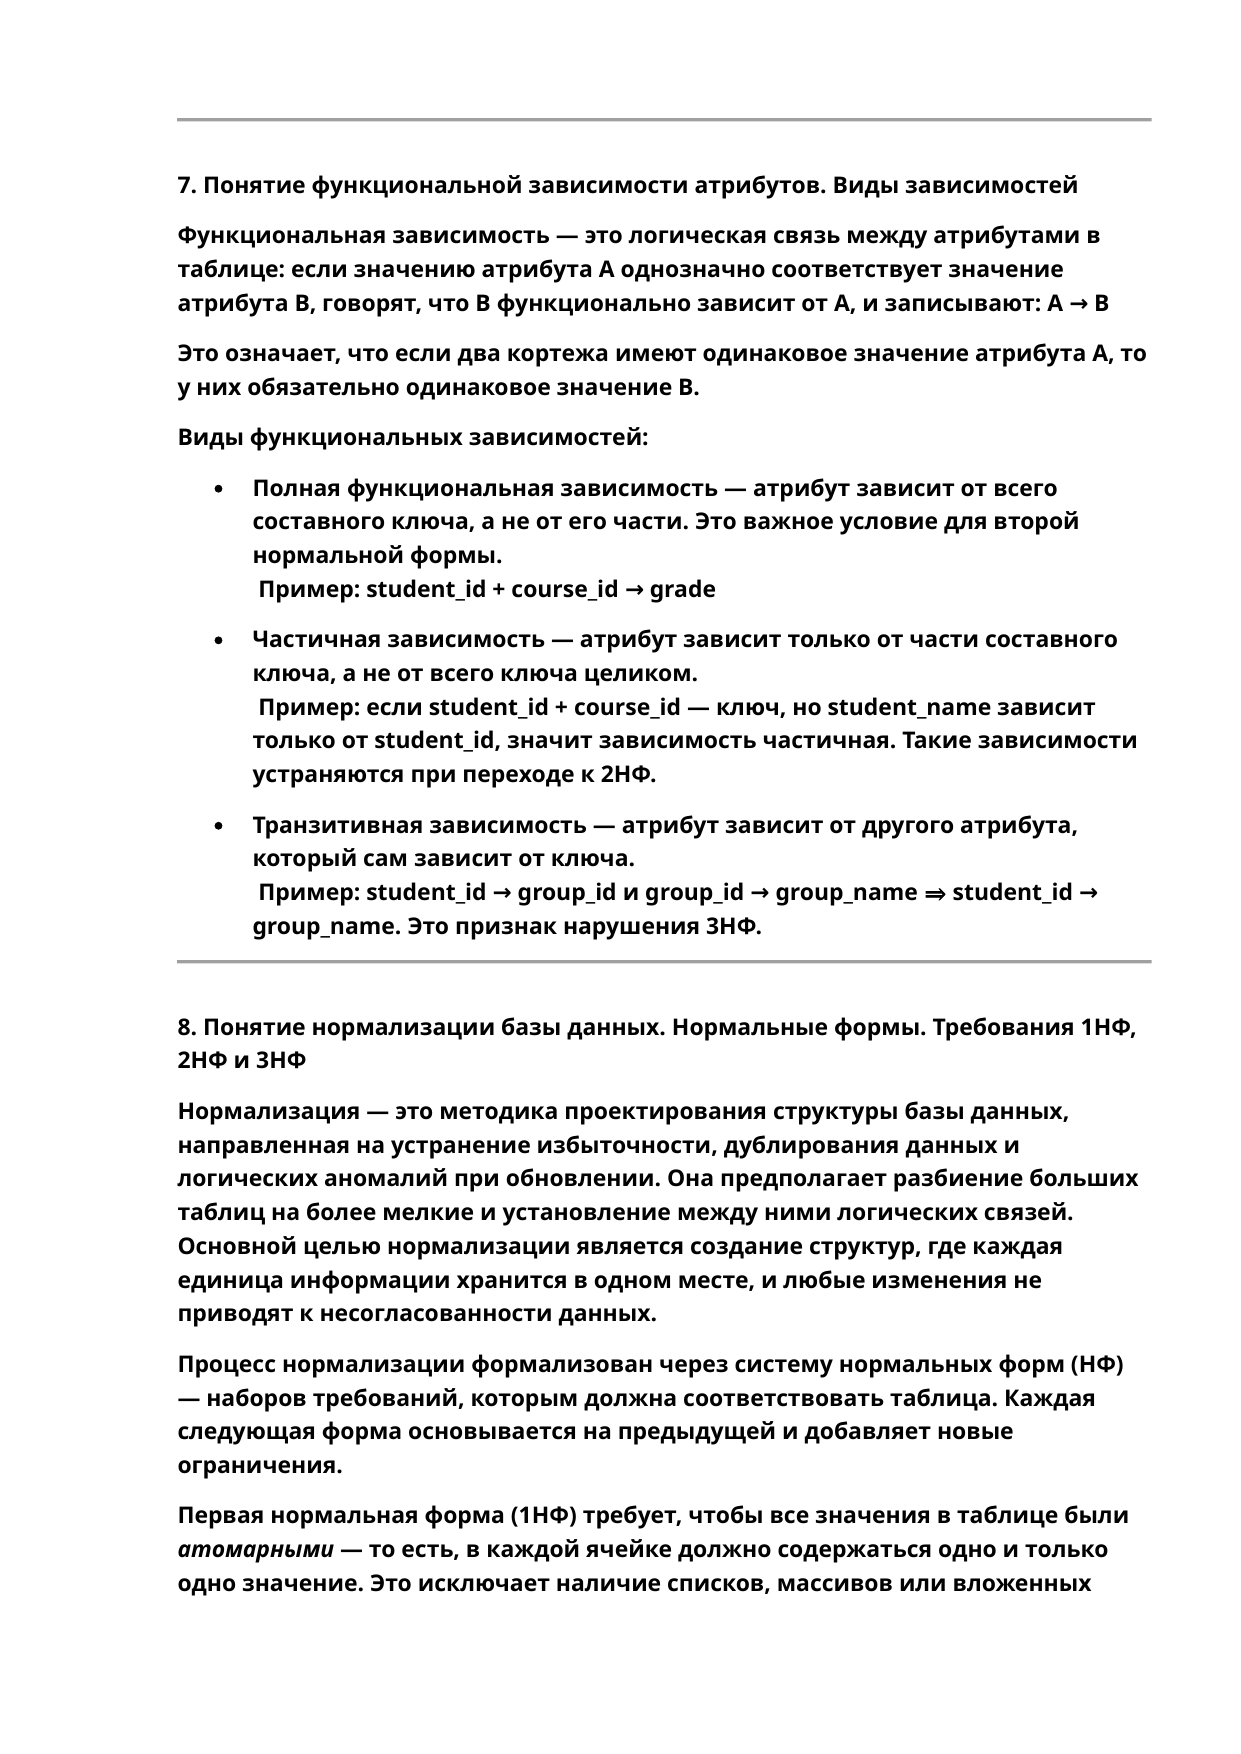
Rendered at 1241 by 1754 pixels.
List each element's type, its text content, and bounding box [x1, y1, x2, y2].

list Частичная зависимость — атрибут зависит только от части составного ключа, а не от всего ключа целиком. Пример: если student_id + course_id — ключ, но student_name зависит только от student_id, значит зависимость частичная. Такие зависимости устраняются при переходе к 2НФ. [215, 623, 1152, 789]
text 8. Понятие нормализации базы данных. Нормальные формы. Требования 1НФ, 2НФ и 3НФ [177, 1011, 1152, 1076]
list Транзитивная зависимость — атрибут зависит от другого атрибута, который сам зависит от ключа. Пример: student_id → group_id и group_id → group_name ⇒ student_id → group_name. Это признак нарушения 3НФ. [215, 808, 1152, 941]
text 7. Понятие функциональной зависимости атрибутов. Виды зависимостей [177, 168, 1152, 200]
list Полная функциональная зависимость — атрибут зависит от всего составного ключа, а не от его части. Это важное условие для второй нормальной формы. Пример: student_id + course_id → grade [215, 471, 1152, 604]
text Нормализация — это методика проектирования структуры базы данных, направленная на устранение избыточности, дублирования данных и логических аномалий при обновлении. Она предполагает разбиение больших таблиц на более мелкие и установление между ними логических связей. Основной целью нормализации является создание структур, где каждая единица информации хранится в одном месте, и любые изменения не приводят к несогласованности данных. [177, 1095, 1152, 1328]
text Функциональная зависимость — это логическая связь между атрибутами в таблице: если значению атрибута A однозначно соответствует значение атрибута B, говорят, что B функционально зависит от A, и записывают: A → B [177, 219, 1152, 318]
text Виды функциональных зависимостей: [177, 421, 1152, 452]
text Это означает, что если два кортежа имеют одинаковое значение атрибута A, то у них обязательно одинаковое значение B. [177, 337, 1152, 402]
text Процесс нормализации формализован через систему нормальных форм (НФ) — наборов требований, которым должна соответствовать таблица. Каждая следующая форма основывается на предыдущей и добавляет новые ограничения. [177, 1348, 1152, 1480]
